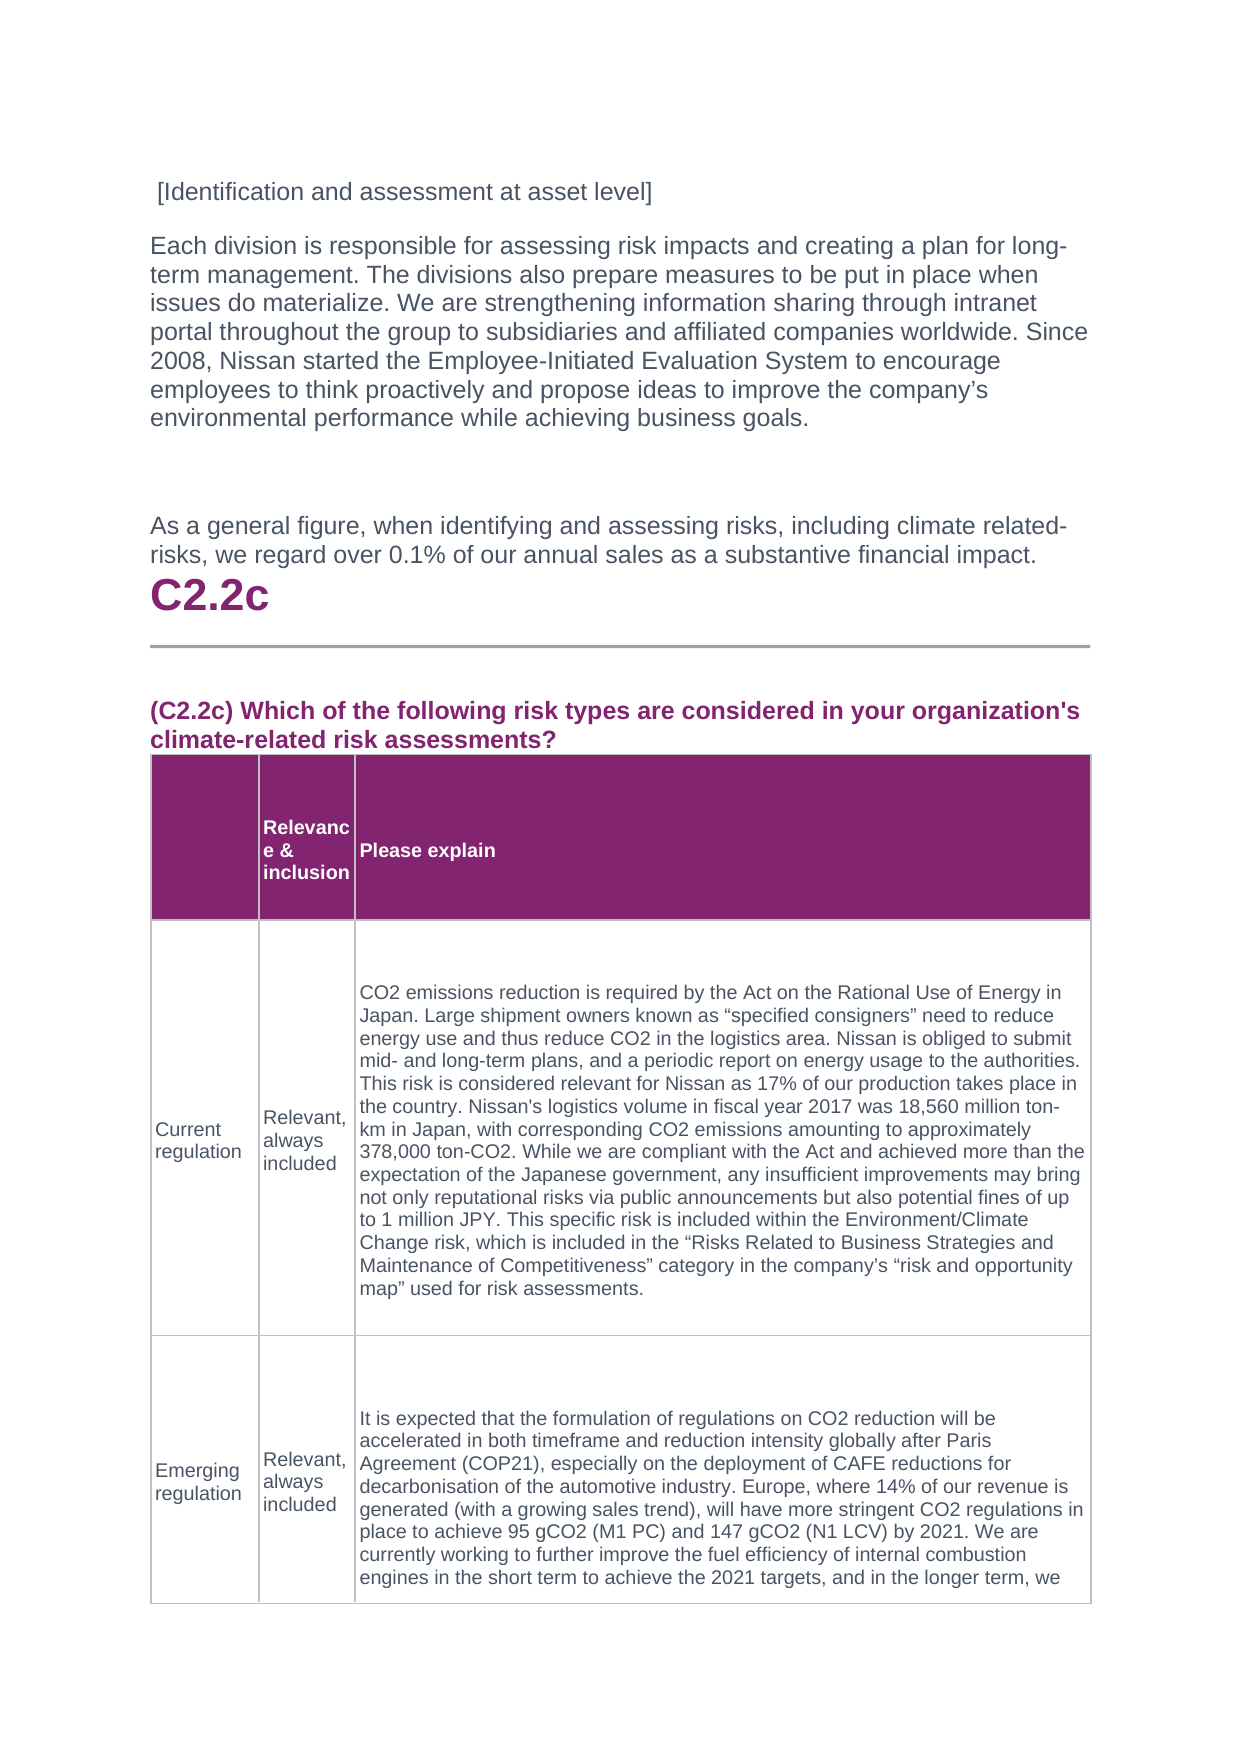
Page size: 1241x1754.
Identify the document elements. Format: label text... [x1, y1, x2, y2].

text Each division is responsible for assessing risk impacts and creating a plan for long-term management. The divisions also prepare measures to be put in place when issues do materialize. We are strengthening information sharing through intranet portal throughout the group to subsidiaries and affiliated companies worldwide. Since 2008, Nissan started the Employee-Initiated Evaluation System to encourage employees to think proactively and propose ideas to improve the company’s environmental performance while achieving business goals. [150, 204, 1090, 432]
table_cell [356, 1336, 1090, 1602]
text [Identification and assessment at asset level] [150, 150, 1090, 204]
table_header Please explain [356, 755, 1090, 919]
text As a general figure, when identifying and assessing risks, including climate related-risks, we regard over 0.1% of our annual sales as a substantive financial impact. [150, 484, 1090, 568]
subtitle (C2.2c) Which of the following risk types are considered in your organization's climate-related risk assessments? [150, 696, 1090, 754]
subtitle C2.2c [150, 568, 1090, 620]
table_cell Current regulation [152, 921, 258, 1334]
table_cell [260, 1336, 354, 1602]
table_cell Emerging regulation [152, 1336, 258, 1602]
table_header [152, 755, 258, 919]
table_cell CO2 emissions reduction is required by the Act on the Rational Use of Energy in Japan. Large shipment owners known as “specified consigners” need to reduce energy use and thus reduce CO2 in the logistics area. Nissan is obliged to submit mid- and long-term plans, and a periodic report on energy usage to the authorities. This risk is considered relevant for Nissan as 17% of our production takes place in the country. Nissan's logistics volume in fiscal year 2017 was 18,560 million ton-km in Japan, with corresponding CO2 emissions amounting to approximately 378,000 ton-CO2. While we are compliant with the Act and achieved more than the expectation of the Japanese government, any insufficient improvements may bring not only reputational risks via public announcements but also potential fines of up to 1 million JPY. This specific risk is included within the Environment/Climate Change risk, which is included in the “Risks Related to Business Strategies and Maintenance of Competitiveness” category in the company’s “risk and opportunity map” used for risk assessments. [356, 921, 1090, 1334]
table_cell Relevant, always included [260, 921, 354, 1334]
table_header Relevance & inclusion [260, 755, 354, 919]
